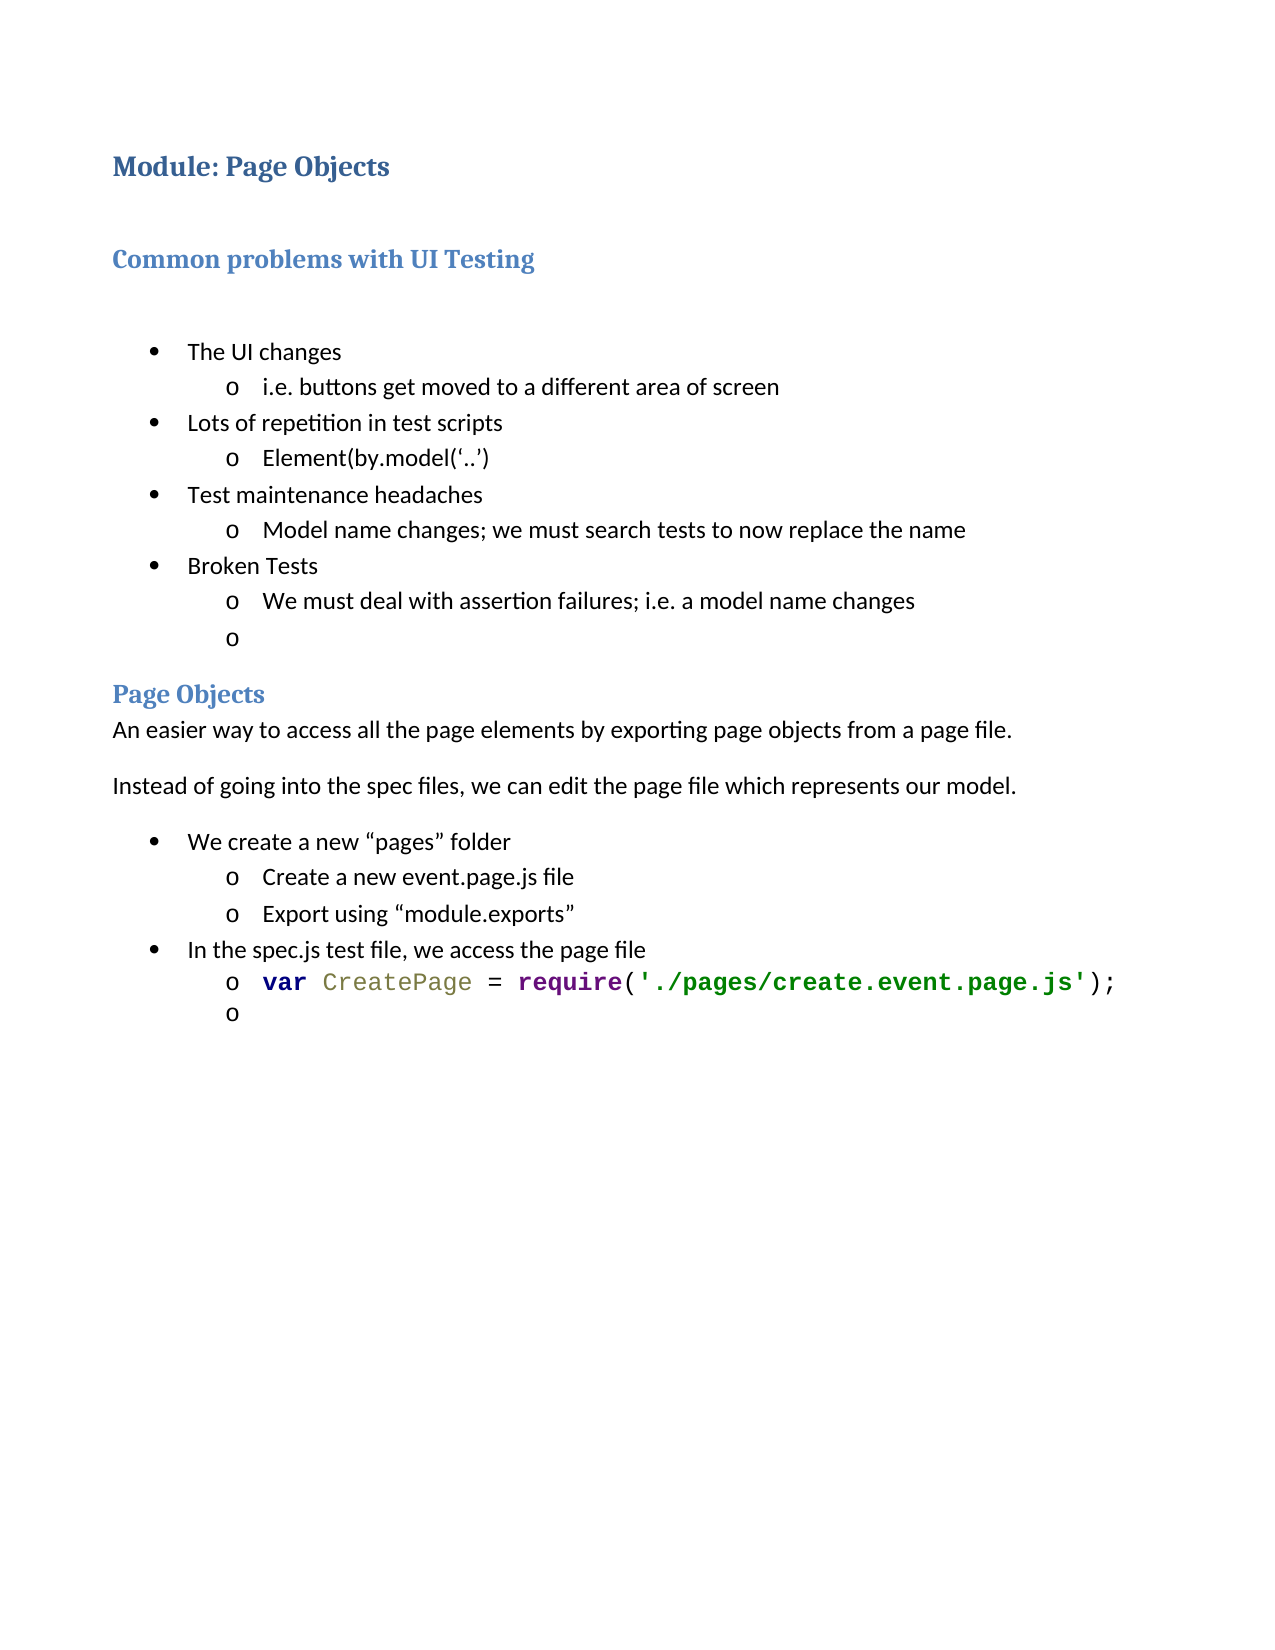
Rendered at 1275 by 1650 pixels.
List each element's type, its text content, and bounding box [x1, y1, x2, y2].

subtitle Page Objects [112, 679, 1162, 710]
text An easier way to access all the page elements by exporting page objects from a page file. [112, 714, 1162, 745]
list Element(by.model(‘..’) [225, 442, 1162, 474]
list Broken Tests [150, 550, 1162, 581]
text Instead of going into the spec files, we can edit the page file which represents our model. [112, 770, 1162, 801]
list var CreatePage = require('./pages/create.event.page.js'); [225, 969, 1162, 997]
list Model name changes; we must search tests to now replace the name [225, 514, 1162, 546]
list In the spec.js test file, we access the page file [150, 934, 1162, 965]
list The UI changes [150, 336, 1162, 366]
list i.e. buttons get moved to a different area of screen [225, 371, 1162, 403]
list Create a new event.page.js file [225, 861, 1162, 893]
list We create a new “pages” folder [150, 826, 1162, 857]
subtitle Common problems with UI Testing [112, 244, 1162, 276]
list Export using “module.exports” [225, 898, 1162, 929]
list Lots of repetition in test scripts [150, 407, 1162, 438]
subtitle Module: Page Objects [112, 150, 1162, 183]
list Test maintenance headaches [150, 479, 1162, 509]
list We must deal with assertion failures; i.e. a model name changes [225, 585, 1162, 617]
